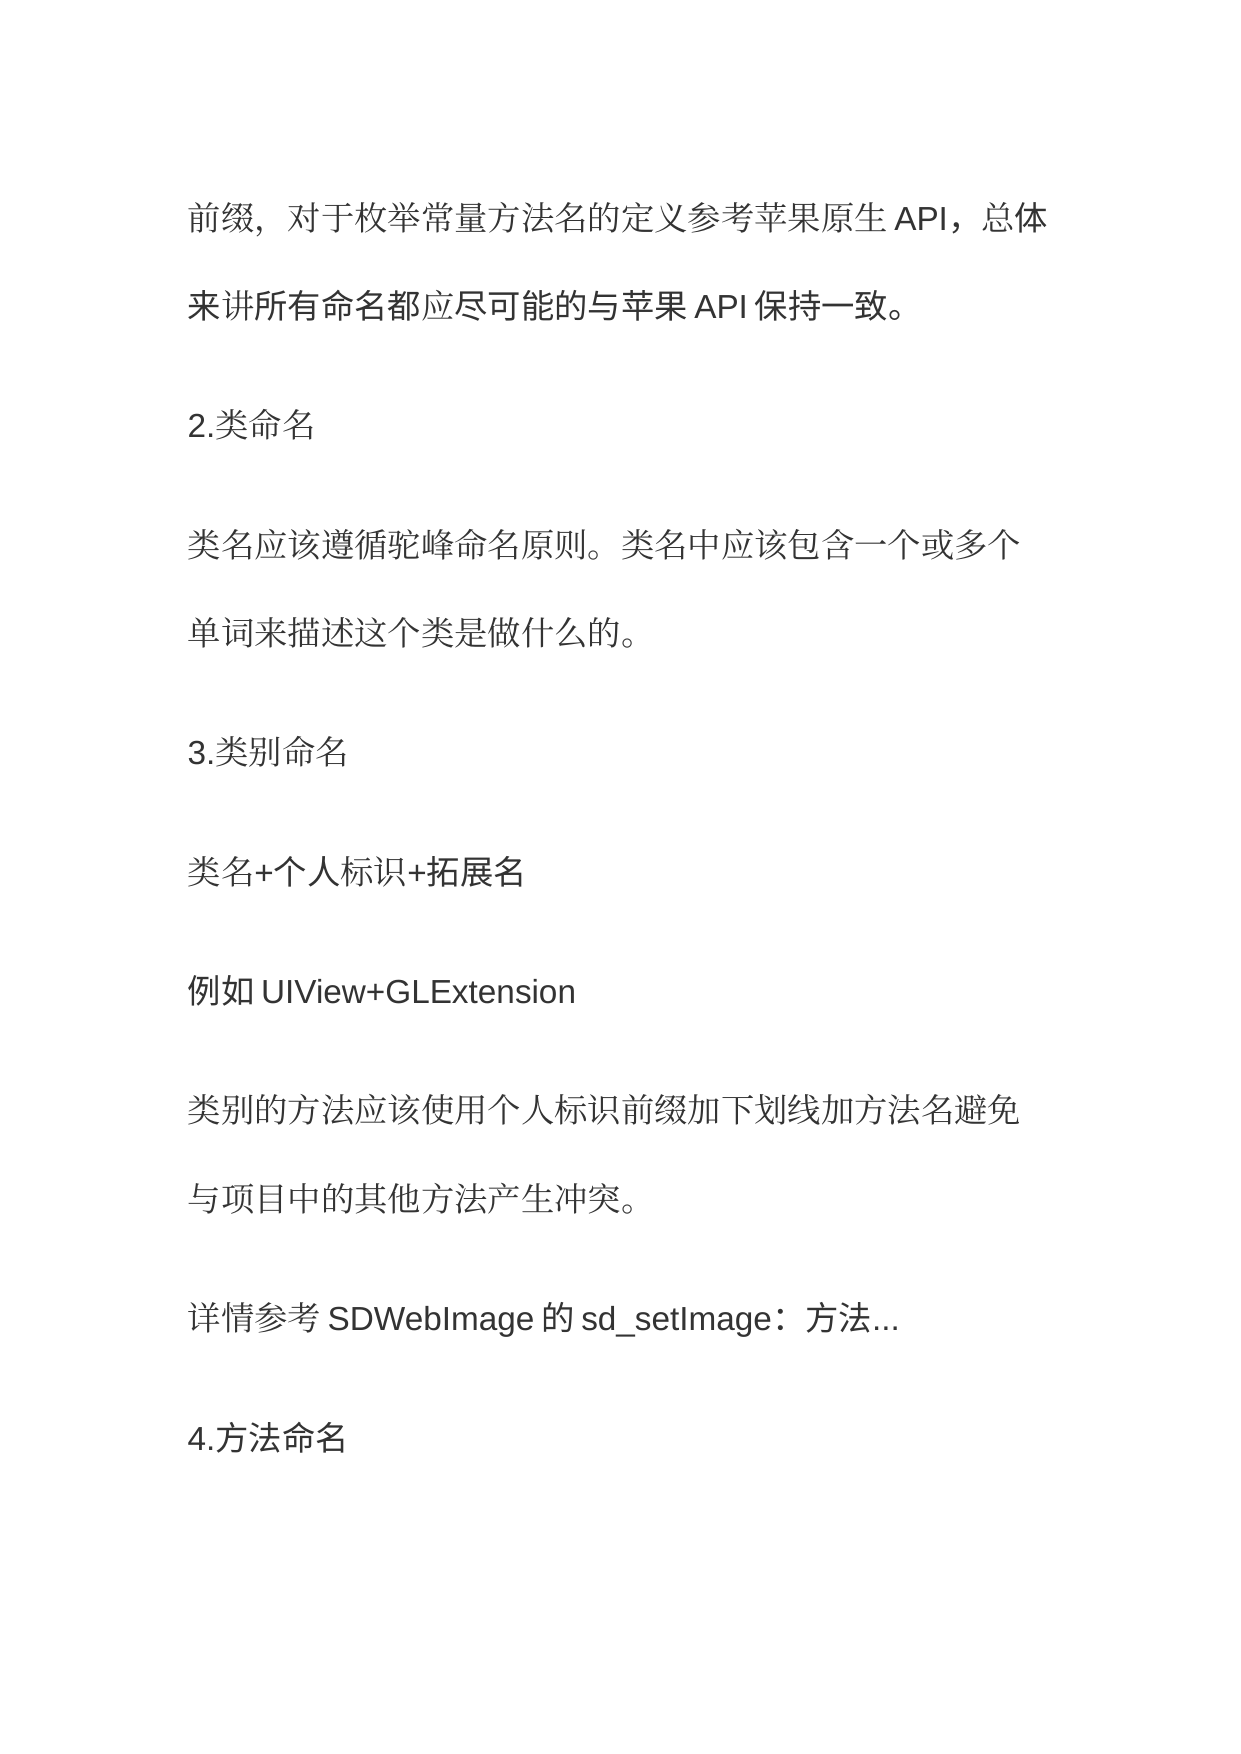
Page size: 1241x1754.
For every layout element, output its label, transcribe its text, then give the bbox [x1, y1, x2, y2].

text 3.类别命名 [187, 706, 1053, 794]
text 类名应该遵循驼峰命名原则。类名中应该包含一个或多个单词来描述这个类是做什么的。 [187, 499, 1053, 675]
text 2.类命名 [187, 379, 1053, 468]
text 类名+个人标识+拓展名 [187, 826, 1053, 914]
text 类别的方法应该使用个人标识前缀加下划线加方法名避免与项目中的其他方法产生冲突。 [187, 1064, 1053, 1241]
text 4.方法命名 [187, 1391, 1053, 1479]
text 例如UIView+GLExtension [187, 945, 1053, 1033]
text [187, 172, 1053, 348]
text 详情参考SDWebImage的sd_setImage：方法... [187, 1272, 1053, 1360]
